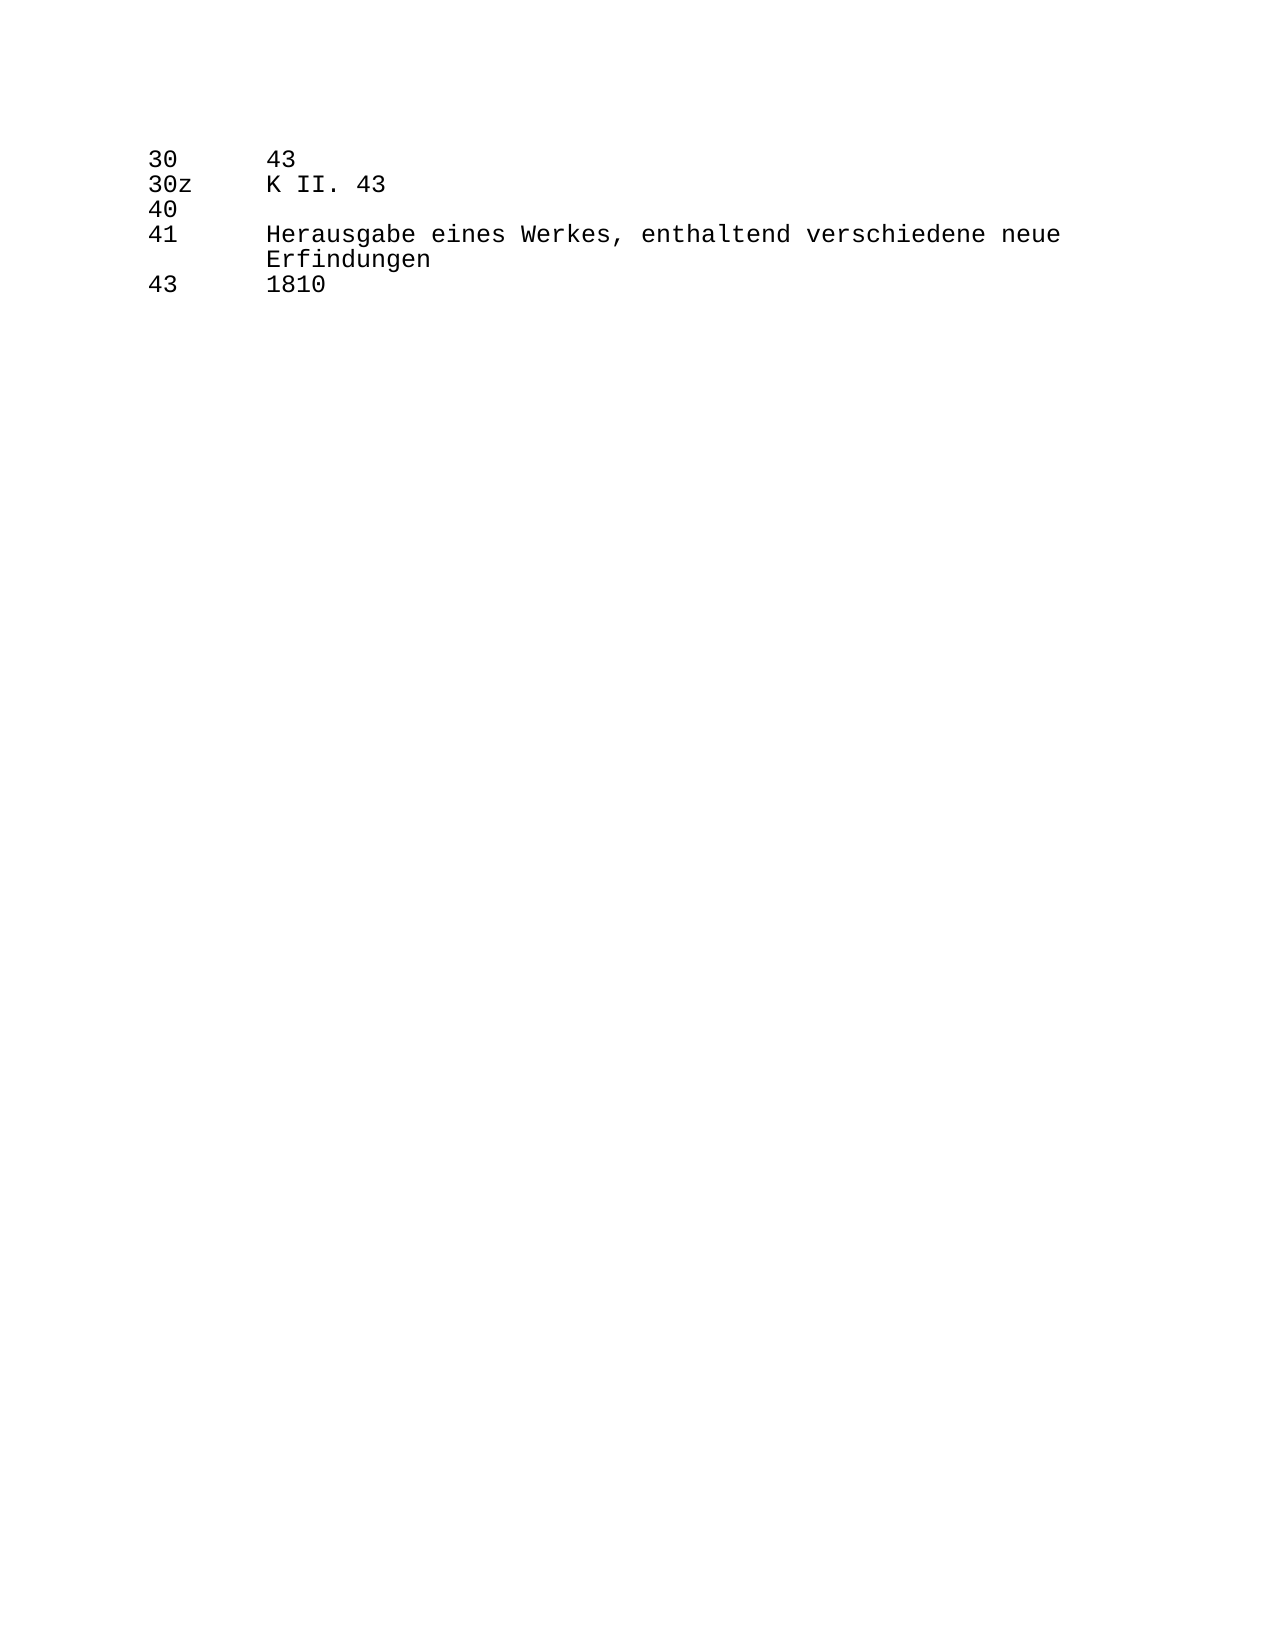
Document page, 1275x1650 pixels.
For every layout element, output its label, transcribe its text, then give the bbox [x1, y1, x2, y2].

text 43 1810 [148, 273, 1127, 298]
text 41 s[Herausgabe eines Werkes]s, enthaltend verschiedene neue Erfindungen [148, 223, 1127, 273]
text 30 43 [148, 148, 1127, 173]
text 30z K II. 43 [148, 173, 1127, 198]
text 40 <-> [148, 198, 1127, 223]
